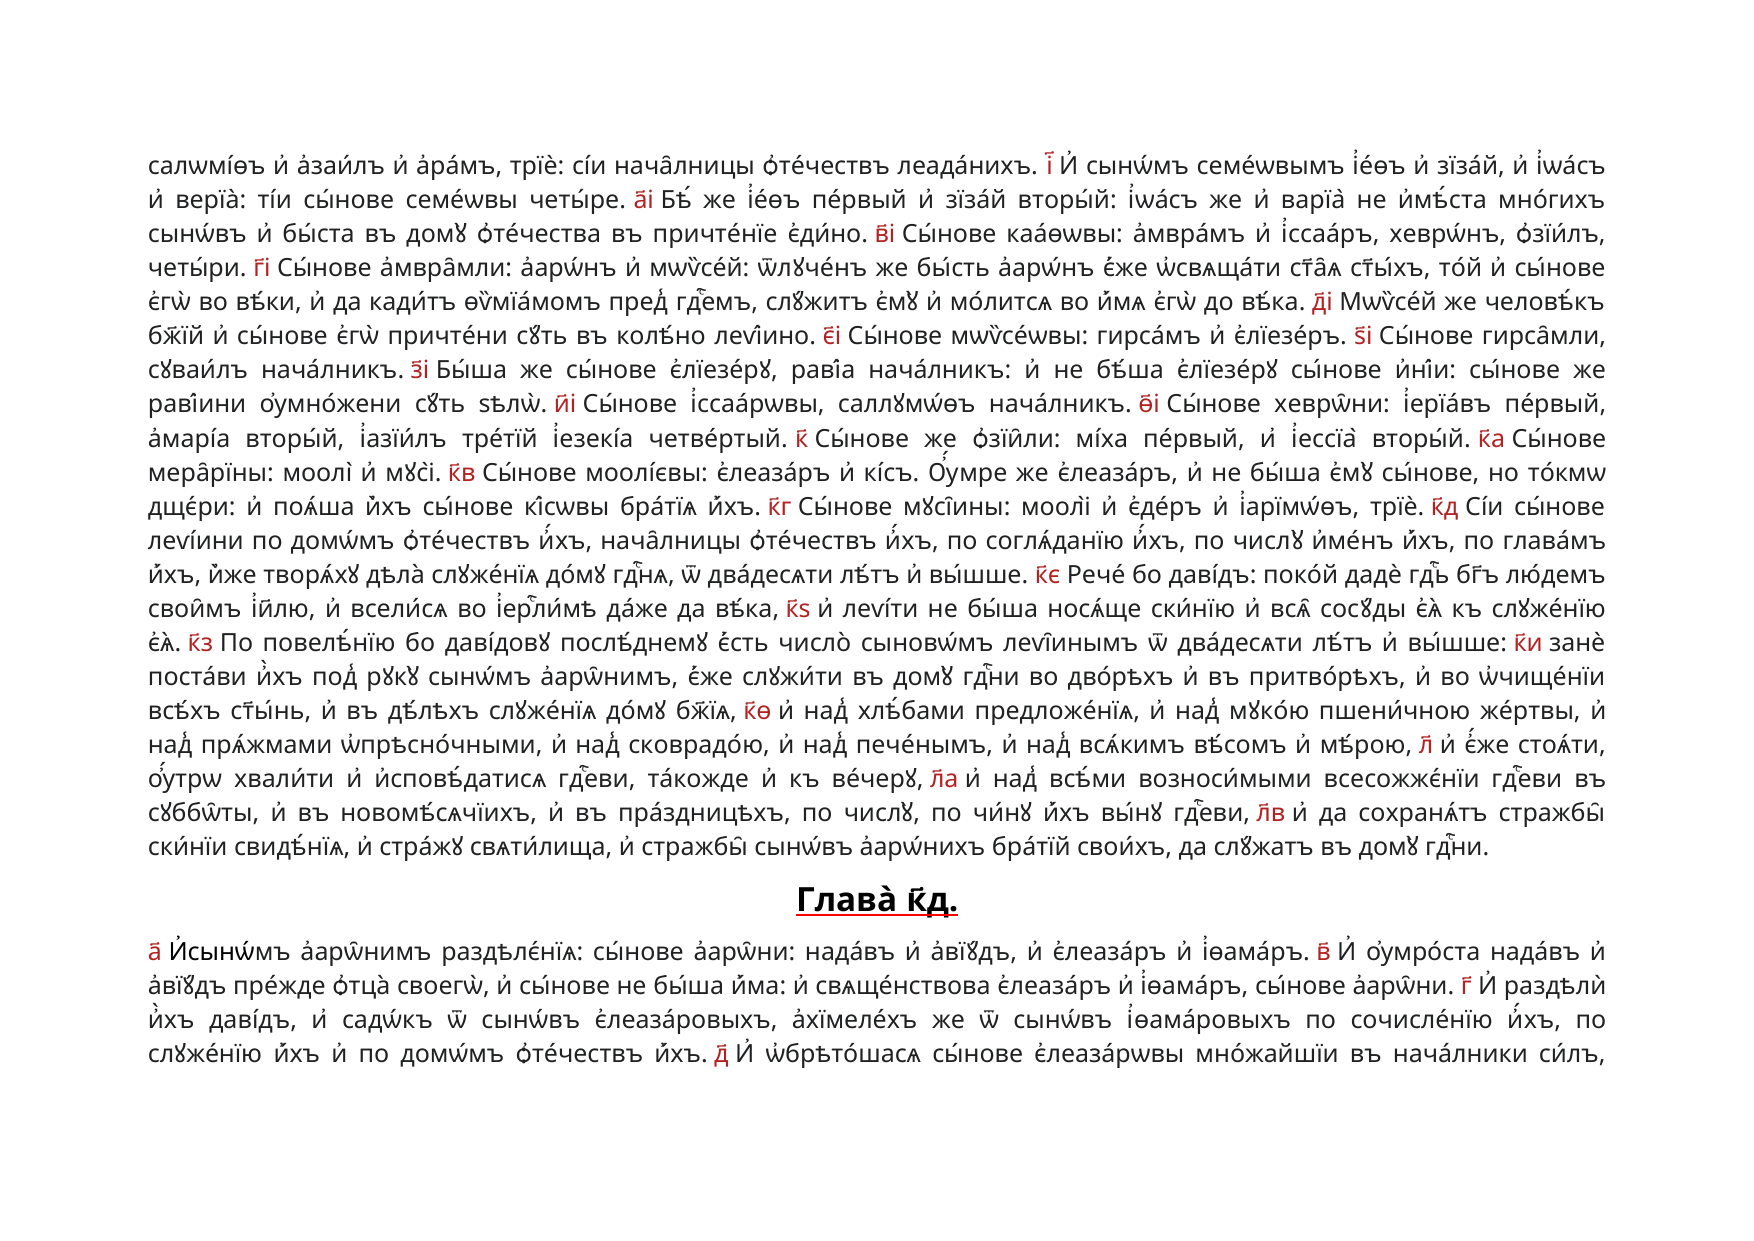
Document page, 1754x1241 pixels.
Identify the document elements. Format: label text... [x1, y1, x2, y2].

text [148, 933, 1606, 1070]
text Глава̀ к҃д. [148, 876, 1606, 921]
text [148, 148, 1606, 863]
